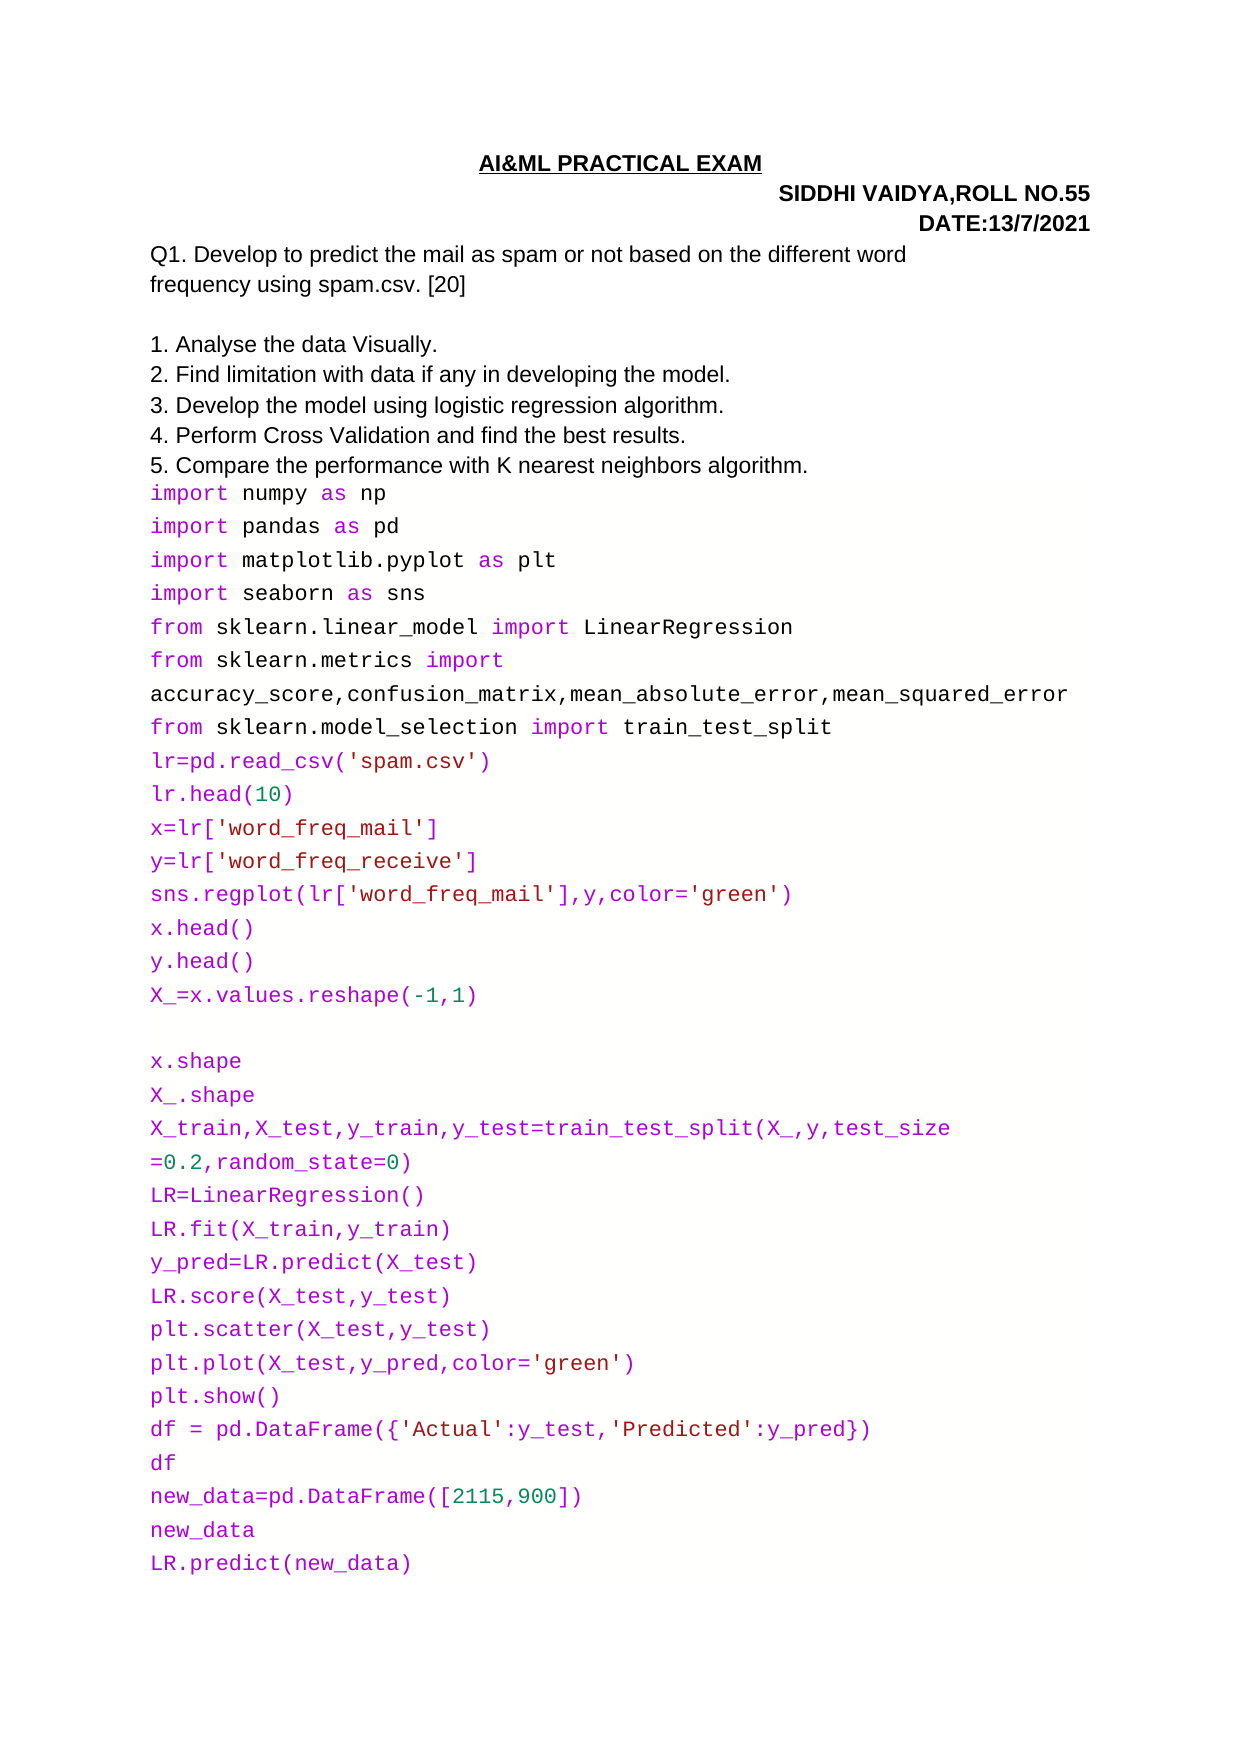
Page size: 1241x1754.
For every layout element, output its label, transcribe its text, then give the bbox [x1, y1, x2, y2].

text y_pred=LR.predict(X_test) [150, 1251, 1090, 1276]
text LR.predict(new_data) [150, 1552, 1090, 1577]
text lr.head(10) [150, 783, 1090, 808]
text x.head() [150, 917, 1090, 942]
text Q1. Develop to predict the mail as spam or not based on the different word [150, 241, 1090, 267]
text AI&ML PRACTICAL EXAM [150, 150, 1090, 176]
text plt.plot(X_test,y_pred,color='green') [150, 1352, 1090, 1376]
text DATE:13/7/2021 [150, 210, 1090, 237]
text import matplotlib.pyplot as plt [150, 549, 1090, 574]
text import seaborn as sns [150, 583, 1090, 607]
text sns.regplot(lr['word_freq_mail'],y,color='green') [150, 883, 1090, 908]
text from sklearn.model_selection import train_test_split [150, 716, 1090, 741]
text X_=x.values.reshape(-1,1) [150, 984, 1090, 1009]
text import numpy as np [150, 482, 1090, 507]
text plt.scatter(X_test,y_test) [150, 1318, 1090, 1343]
text import pandas as pd [150, 516, 1090, 541]
text frequency using spam.csv. [20] [150, 271, 1090, 297]
text from sklearn.linear_model import LinearRegression [150, 616, 1090, 641]
text x=lr['word_freq_mail'] [150, 817, 1090, 841]
text y=lr['word_freq_receive'] [150, 850, 1090, 875]
text from sklearn.metrics import accuracy_score,confusion_matrix,mean_absolute_error,mean_squared_error [150, 649, 1090, 708]
text 2. Find limitation with data if any in developing the model. [150, 361, 1090, 388]
text new_data [150, 1519, 1090, 1544]
text 4. Perform Cross Validation and find the best results. [150, 422, 1090, 448]
text lr=pd.read_csv('spam.csv') [150, 750, 1090, 774]
text LR.score(X_test,y_test) [150, 1285, 1090, 1309]
text SIDDHI VAIDYA,ROLL NO.55 [150, 180, 1090, 207]
text df [150, 1452, 1090, 1477]
text X_train,X_test,y_train,y_test=train_test_split(X_,y,test_size=0.2,random_state=0) [150, 1118, 1090, 1176]
text 3. Develop the model using logistic regression algorithm. [150, 392, 1090, 418]
text 5. Compare the performance with K nearest neighbors algorithm. [150, 452, 1090, 478]
text x.shape [150, 1051, 1090, 1076]
text plt.show() [150, 1385, 1090, 1410]
text LR=LinearRegression() [150, 1184, 1090, 1209]
text df = pd.DataFrame({'Actual':y_test,'Predicted':y_pred}) [150, 1418, 1090, 1443]
text new_data=pd.DataFrame([2115,900]) [150, 1485, 1090, 1510]
text y.head() [150, 950, 1090, 975]
text X_.shape [150, 1084, 1090, 1109]
text LR.fit(X_train,y_train) [150, 1218, 1090, 1243]
text 1. Analyse the data Visually. [150, 331, 1090, 358]
